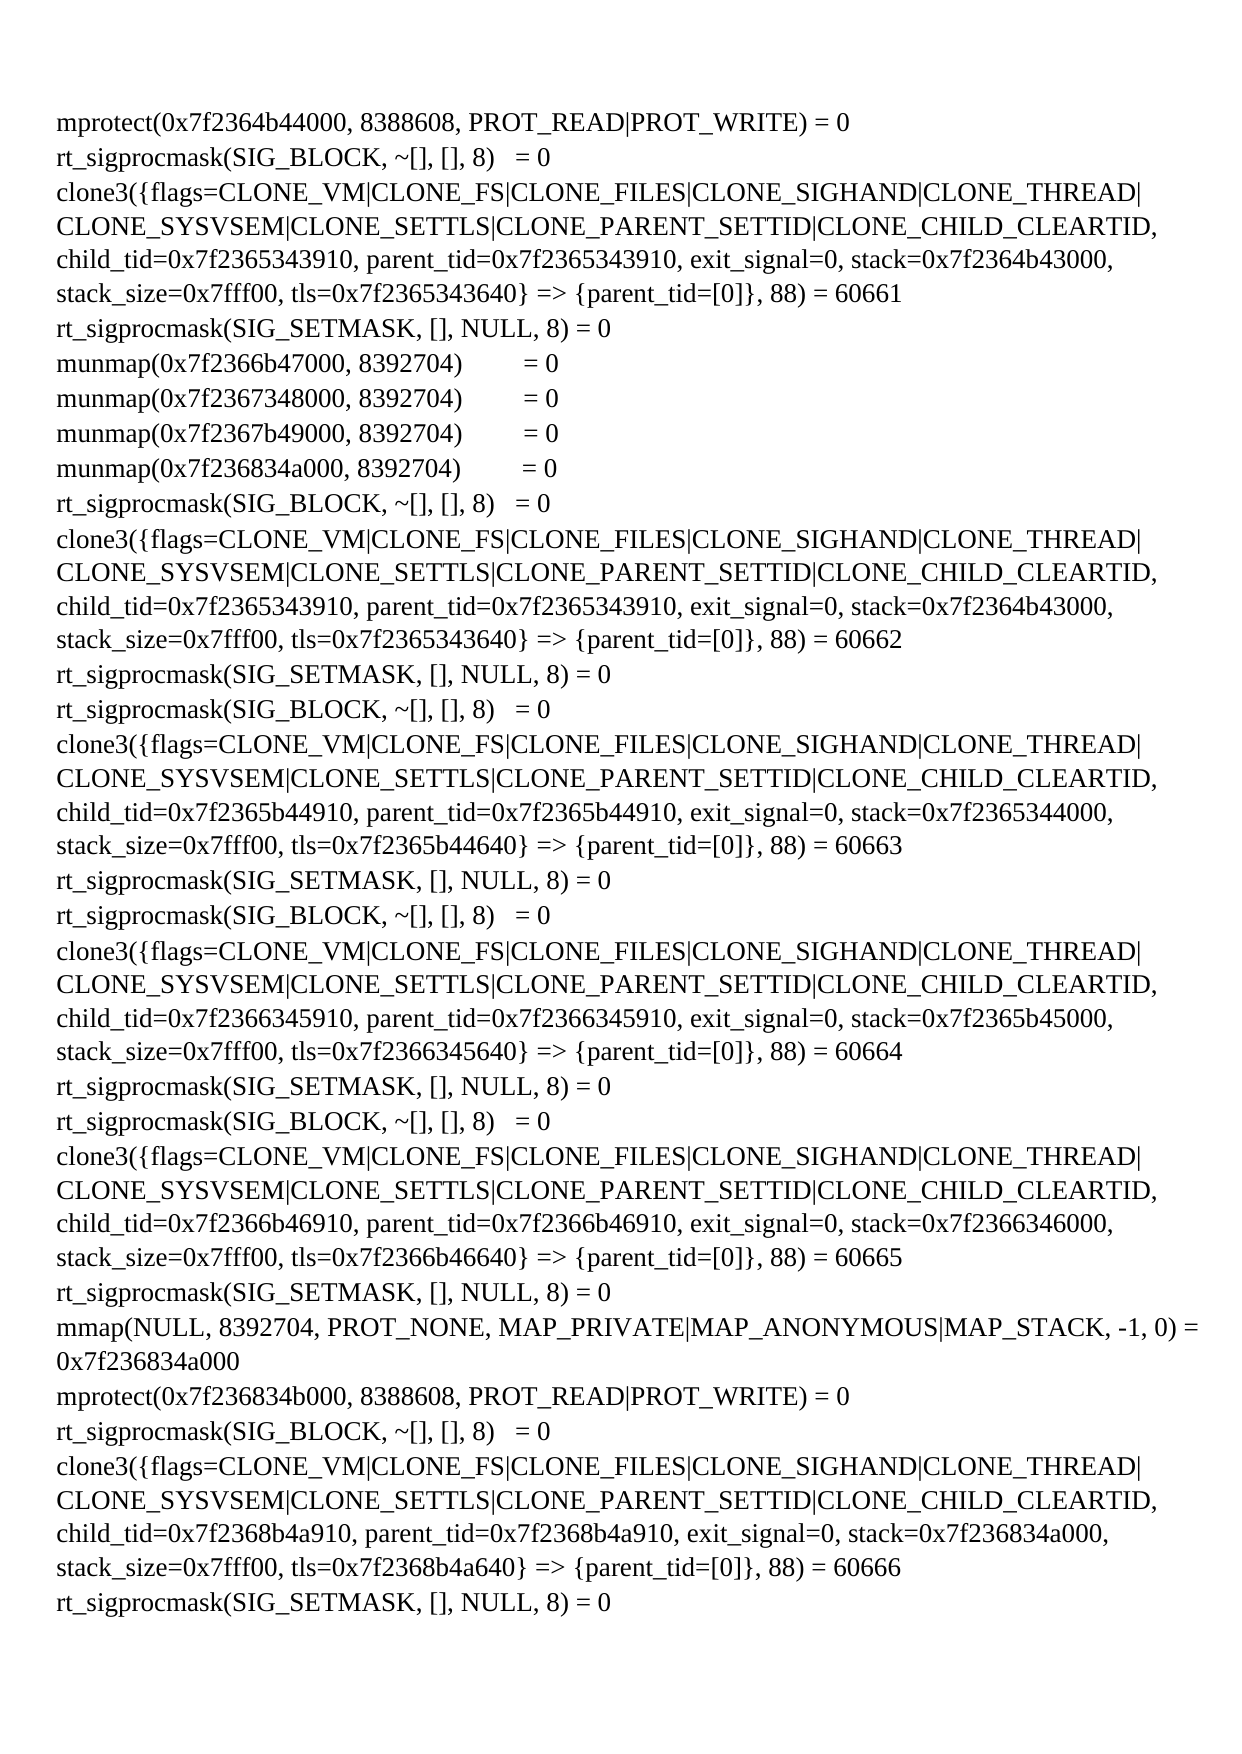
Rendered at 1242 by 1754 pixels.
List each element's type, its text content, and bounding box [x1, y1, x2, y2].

text rt_sigprocmask(SIG_BLOCK, ~[], [], 8) = 0 [56, 693, 1203, 725]
text clone3({flags=CLONE_VM|CLONE_FS|CLONE_FILES|CLONE_SIGHAND|CLONE_THREAD|CLONE_SYSVSEM|CLONE_SETTLS|CLONE_PARENT_SETTID|CLONE_CHILD_CLEARTID, child_tid=0x7f2368b4a910, parent_tid=0x7f2368b4a910, exit_signal=0, stack=0x7f236834a000, stack_size=0x7fff00, tls=0x7f2368b4a640} => {parent_tid=[0]}, 88) = 60666 [56, 1450, 1203, 1582]
text rt_sigprocmask(SIG_SETMASK, [], NULL, 8) = 0 [56, 1586, 1203, 1617]
text clone3({flags=CLONE_VM|CLONE_FS|CLONE_FILES|CLONE_SIGHAND|CLONE_THREAD|CLONE_SYSVSEM|CLONE_SETTLS|CLONE_PARENT_SETTID|CLONE_CHILD_CLEARTID, child_tid=0x7f2366b46910, parent_tid=0x7f2366b46910, exit_signal=0, stack=0x7f2366346000, stack_size=0x7fff00, tls=0x7f2366b46640} => {parent_tid=[0]}, 88) = 60665 [56, 1141, 1203, 1272]
text clone3({flags=CLONE_VM|CLONE_FS|CLONE_FILES|CLONE_SIGHAND|CLONE_THREAD|CLONE_SYSVSEM|CLONE_SETTLS|CLONE_PARENT_SETTID|CLONE_CHILD_CLEARTID, child_tid=0x7f2366345910, parent_tid=0x7f2366345910, exit_signal=0, stack=0x7f2365b45000, stack_size=0x7fff00, tls=0x7f2366345640} => {parent_tid=[0]}, 88) = 60664 [56, 934, 1203, 1066]
text rt_sigprocmask(SIG_BLOCK, ~[], [], 8) = 0 [56, 1105, 1203, 1137]
text rt_sigprocmask(SIG_BLOCK, ~[], [], 8) = 0 [56, 488, 1203, 519]
text rt_sigprocmask(SIG_SETMASK, [], NULL, 8) = 0 [56, 658, 1203, 689]
text rt_sigprocmask(SIG_SETMASK, [], NULL, 8) = 0 [56, 1070, 1203, 1101]
text mprotect(0x7f2364b44000, 8388608, PROT_READ|PROT_WRITE) = 0 [56, 106, 1203, 137]
text rt_sigprocmask(SIG_BLOCK, ~[], [], 8) = 0 [56, 899, 1203, 931]
text munmap(0x7f2367348000, 8392704) = 0 [56, 382, 1203, 413]
text munmap(0x7f2366b47000, 8392704) = 0 [56, 347, 1203, 378]
text munmap(0x7f2367b49000, 8392704) = 0 [56, 417, 1203, 448]
text rt_sigprocmask(SIG_SETMASK, [], NULL, 8) = 0 [56, 312, 1203, 343]
text rt_sigprocmask(SIG_SETMASK, [], NULL, 8) = 0 [56, 864, 1203, 896]
text clone3({flags=CLONE_VM|CLONE_FS|CLONE_FILES|CLONE_SIGHAND|CLONE_THREAD|CLONE_SYSVSEM|CLONE_SETTLS|CLONE_PARENT_SETTID|CLONE_CHILD_CLEARTID, child_tid=0x7f2365343910, parent_tid=0x7f2365343910, exit_signal=0, stack=0x7f2364b43000, stack_size=0x7fff00, tls=0x7f2365343640} => {parent_tid=[0]}, 88) = 60661 [56, 176, 1203, 308]
text mprotect(0x7f236834b000, 8388608, PROT_READ|PROT_WRITE) = 0 [56, 1380, 1203, 1411]
text clone3({flags=CLONE_VM|CLONE_FS|CLONE_FILES|CLONE_SIGHAND|CLONE_THREAD|CLONE_SYSVSEM|CLONE_SETTLS|CLONE_PARENT_SETTID|CLONE_CHILD_CLEARTID, child_tid=0x7f2365b44910, parent_tid=0x7f2365b44910, exit_signal=0, stack=0x7f2365344000, stack_size=0x7fff00, tls=0x7f2365b44640} => {parent_tid=[0]}, 88) = 60663 [56, 729, 1203, 860]
text mmap(NULL, 8392704, PROT_NONE, MAP_PRIVATE|MAP_ANONYMOUS|MAP_STACK, -1, 0) = 0x7f236834a000 [56, 1311, 1203, 1376]
text clone3({flags=CLONE_VM|CLONE_FS|CLONE_FILES|CLONE_SIGHAND|CLONE_THREAD|CLONE_SYSVSEM|CLONE_SETTLS|CLONE_PARENT_SETTID|CLONE_CHILD_CLEARTID, child_tid=0x7f2365343910, parent_tid=0x7f2365343910, exit_signal=0, stack=0x7f2364b43000, stack_size=0x7fff00, tls=0x7f2365343640} => {parent_tid=[0]}, 88) = 60662 [56, 523, 1203, 654]
text rt_sigprocmask(SIG_BLOCK, ~[], [], 8) = 0 [56, 1415, 1203, 1446]
text munmap(0x7f236834a000, 8392704) = 0 [56, 452, 1203, 484]
text rt_sigprocmask(SIG_BLOCK, ~[], [], 8) = 0 [56, 141, 1203, 172]
text rt_sigprocmask(SIG_SETMASK, [], NULL, 8) = 0 [56, 1276, 1203, 1307]
